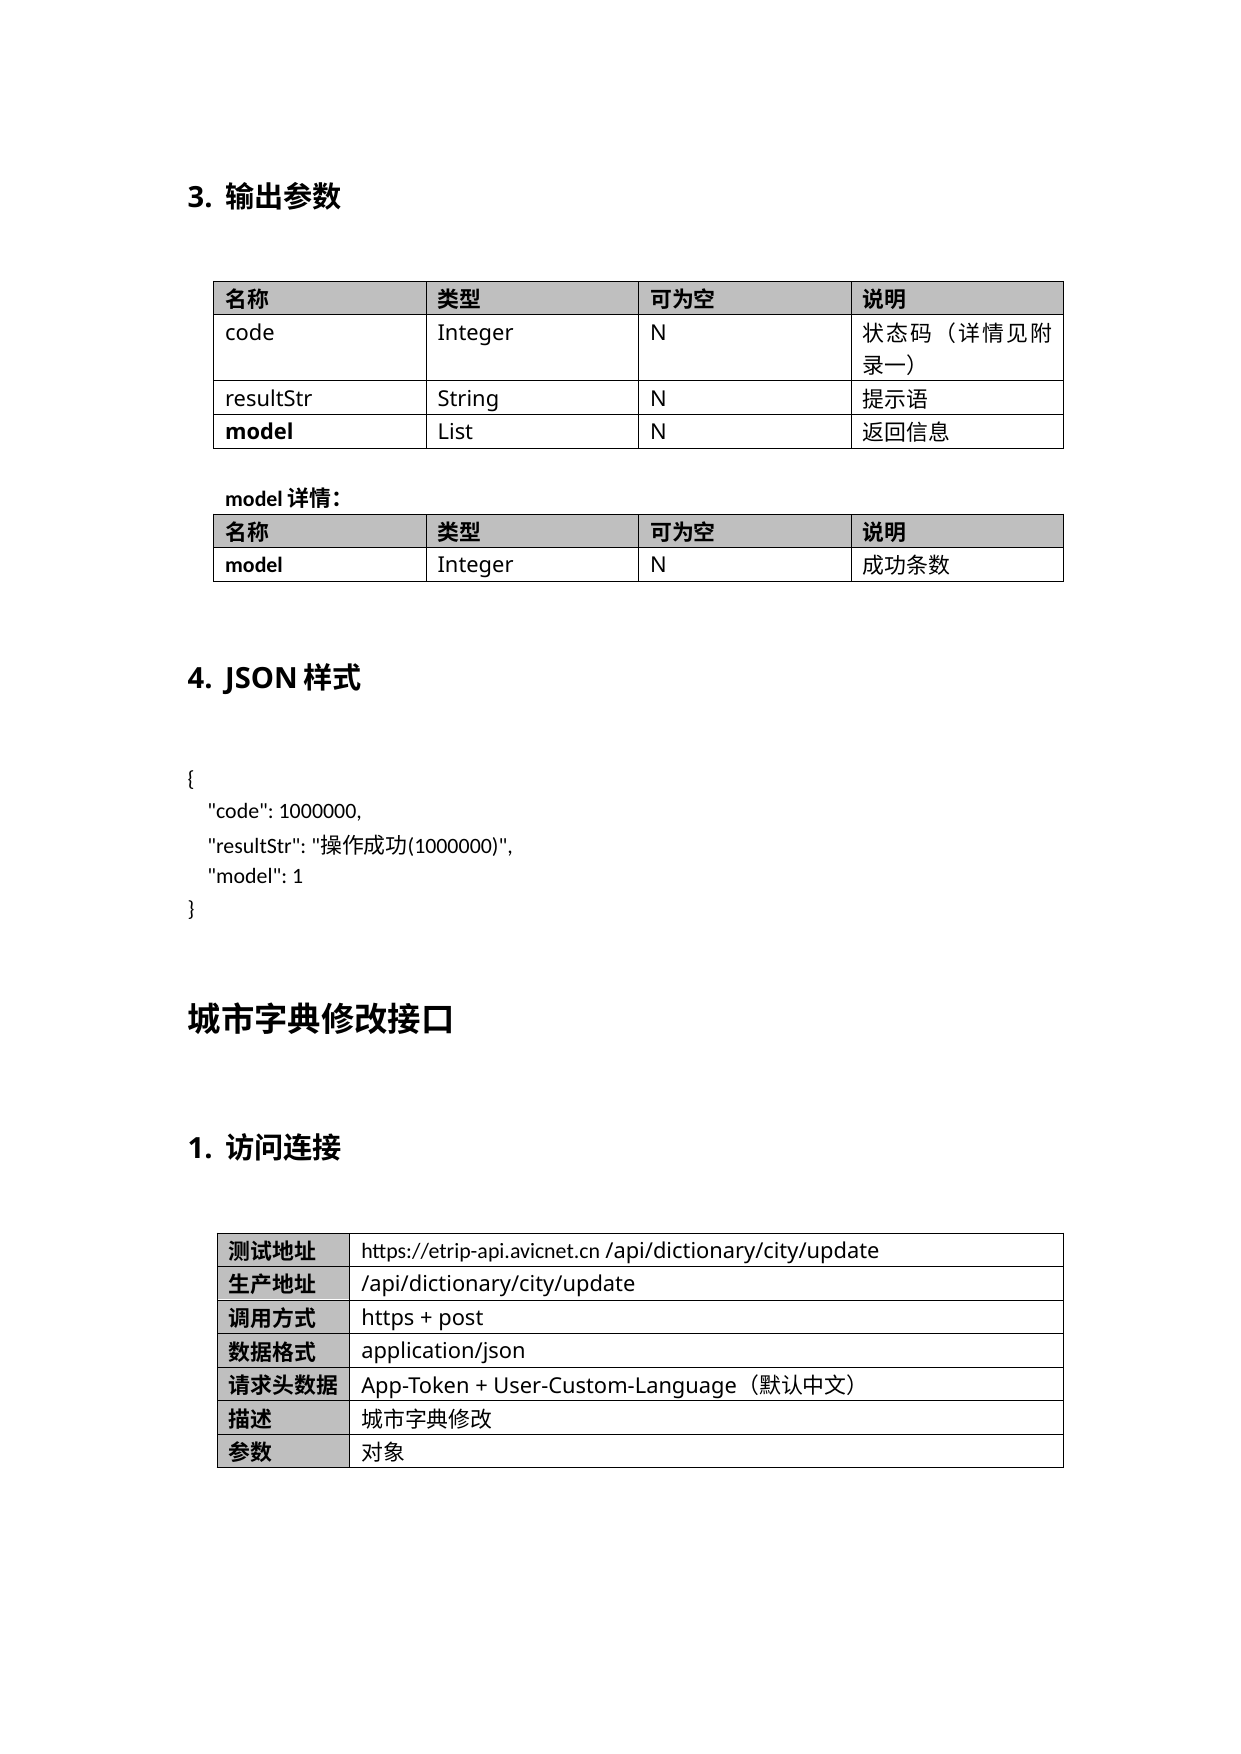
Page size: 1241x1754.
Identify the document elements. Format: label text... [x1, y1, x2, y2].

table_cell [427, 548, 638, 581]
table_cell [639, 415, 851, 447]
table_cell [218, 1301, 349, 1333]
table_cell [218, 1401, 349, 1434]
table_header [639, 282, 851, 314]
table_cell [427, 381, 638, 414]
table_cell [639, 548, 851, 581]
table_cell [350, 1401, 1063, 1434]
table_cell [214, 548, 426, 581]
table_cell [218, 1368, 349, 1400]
text "code": 1000000, [187, 795, 1053, 827]
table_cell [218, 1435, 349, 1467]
subtitle 访问连接 [187, 1113, 1053, 1178]
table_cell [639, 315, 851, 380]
text } [187, 892, 1053, 925]
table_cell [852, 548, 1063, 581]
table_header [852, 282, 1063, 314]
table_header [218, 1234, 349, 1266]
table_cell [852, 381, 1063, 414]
text "model": 1 [187, 860, 1053, 892]
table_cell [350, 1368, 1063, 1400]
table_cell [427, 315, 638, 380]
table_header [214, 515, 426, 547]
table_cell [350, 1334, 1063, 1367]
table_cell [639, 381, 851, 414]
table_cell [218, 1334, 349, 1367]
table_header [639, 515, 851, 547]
subtitle 城市字典修改接口 [187, 984, 1053, 1049]
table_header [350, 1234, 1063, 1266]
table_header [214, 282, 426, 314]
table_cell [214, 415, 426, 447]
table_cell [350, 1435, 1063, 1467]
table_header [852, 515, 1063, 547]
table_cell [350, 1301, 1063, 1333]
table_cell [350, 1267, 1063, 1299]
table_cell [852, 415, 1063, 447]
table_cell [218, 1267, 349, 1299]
list model详情： [225, 481, 1053, 513]
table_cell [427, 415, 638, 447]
subtitle 输出参数 [187, 162, 1053, 227]
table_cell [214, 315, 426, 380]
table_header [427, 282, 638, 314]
text { [187, 762, 1053, 795]
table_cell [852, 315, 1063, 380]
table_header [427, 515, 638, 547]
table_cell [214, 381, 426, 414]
text "resultStr": "操作成功(1000000)", [187, 827, 1053, 860]
subtitle JSON样式 [187, 643, 1053, 708]
